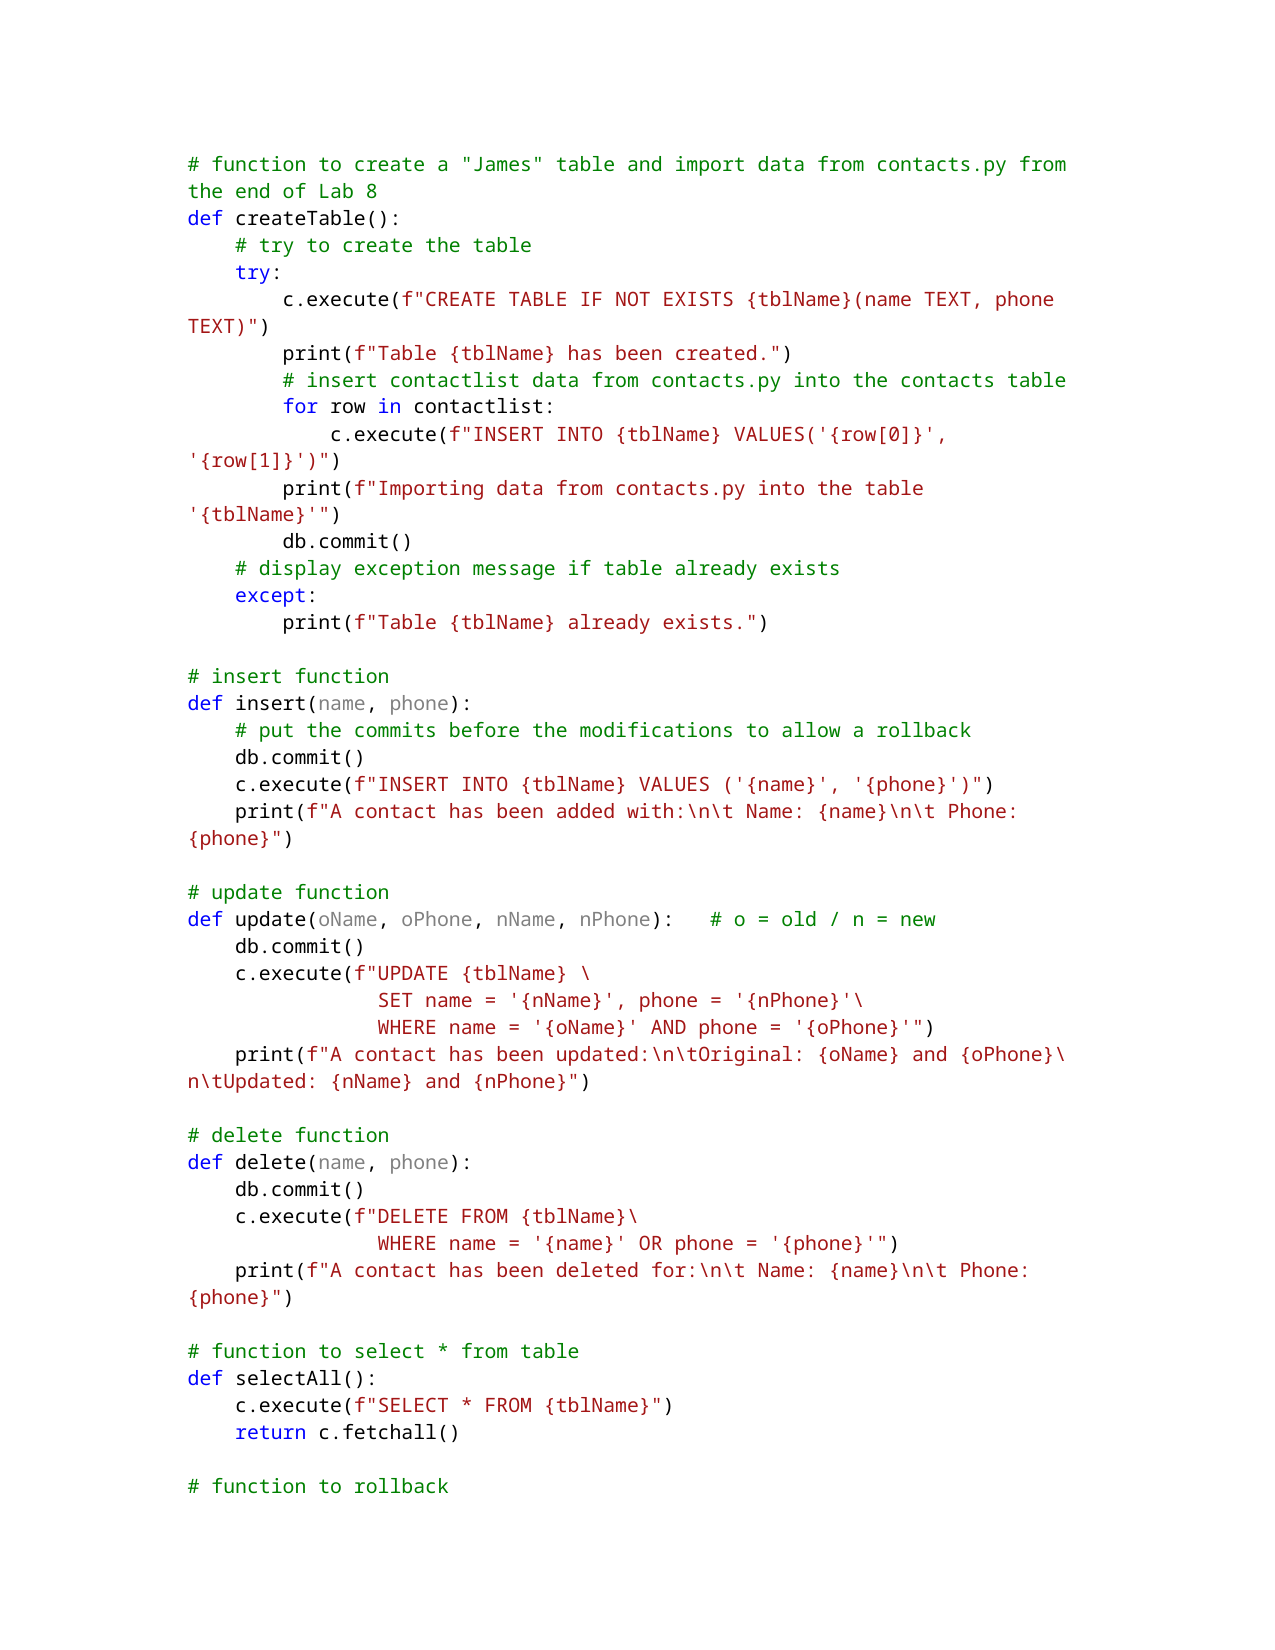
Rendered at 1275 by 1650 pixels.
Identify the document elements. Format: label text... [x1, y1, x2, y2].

text # function to rollback [187, 1472, 1087, 1499]
text except: [187, 582, 1087, 609]
text def update(oName, oPhone, nName, nPhone): # o = old / n = new [187, 905, 1087, 932]
text SET name = '{nName}', phone = '{nPhone}'\ [187, 986, 1087, 1013]
text def delete(name, phone): [187, 1148, 1087, 1175]
text # delete function [187, 1121, 1087, 1148]
text # display exception message if table already exists [187, 555, 1087, 582]
text def insert(name, phone): [187, 689, 1087, 717]
text try: [187, 258, 1087, 285]
text # function to select * from table [187, 1337, 1087, 1364]
text c.execute(f"UPDATE {tblName} \ [187, 959, 1087, 986]
text c.execute(f"INSERT INTO {tblName} VALUES ('{name}', '{phone}')") [187, 771, 1087, 797]
text c.execute(f"SELECT * FROM {tblName}") [187, 1391, 1087, 1418]
text db.commit() [187, 528, 1087, 555]
text c.execute(f"DELETE FROM {tblName}\ [187, 1202, 1087, 1229]
text # insert function [187, 663, 1087, 689]
text def createTable(): [187, 204, 1087, 231]
text c.execute(f"CREATE TABLE IF NOT EXISTS {tblName}(name TEXT, phone TEXT)") [187, 285, 1087, 339]
text # update function [187, 878, 1087, 905]
text db.commit() [187, 1175, 1087, 1202]
text # insert contactlist data from contacts.py into the contacts table [187, 366, 1087, 393]
text db.commit() [187, 743, 1087, 771]
text def selectAll(): [187, 1364, 1087, 1391]
text WHERE name = '{oName}' AND phone = '{oPhone}'") [187, 1013, 1087, 1040]
text # put the commits before the modifications to allow a rollback [187, 717, 1087, 743]
text db.commit() [187, 932, 1087, 959]
text for row in contactlist: [187, 393, 1087, 420]
text WHERE name = '{name}' OR phone = '{phone}'") [187, 1229, 1087, 1256]
text print(f"Importing data from contacts.py into the table '{tblName}'") [187, 474, 1087, 528]
text # try to create the table [187, 231, 1087, 258]
text print(f"A contact has been deleted for:\n\t Name: {name}\n\t Phone: {phone}") [187, 1256, 1087, 1310]
text print(f"A contact has been added with:\n\t Name: {name}\n\t Phone: {phone}") [187, 797, 1087, 851]
text return c.fetchall() [187, 1418, 1087, 1445]
text # function to create a "James" table and import data from contacts.py from the end of Lab 8 [187, 150, 1087, 204]
text print(f"A contact has been updated:\n\tOriginal: {oName} and {oPhone}\n\tUpdated: {nName} and {nPhone}") [187, 1040, 1087, 1094]
text print(f"Table {tblName} already exists.") [187, 609, 1087, 636]
text print(f"Table {tblName} has been created.") [187, 339, 1087, 366]
text c.execute(f"INSERT INTO {tblName} VALUES('{row[0]}', '{row[1]}')") [187, 420, 1087, 474]
